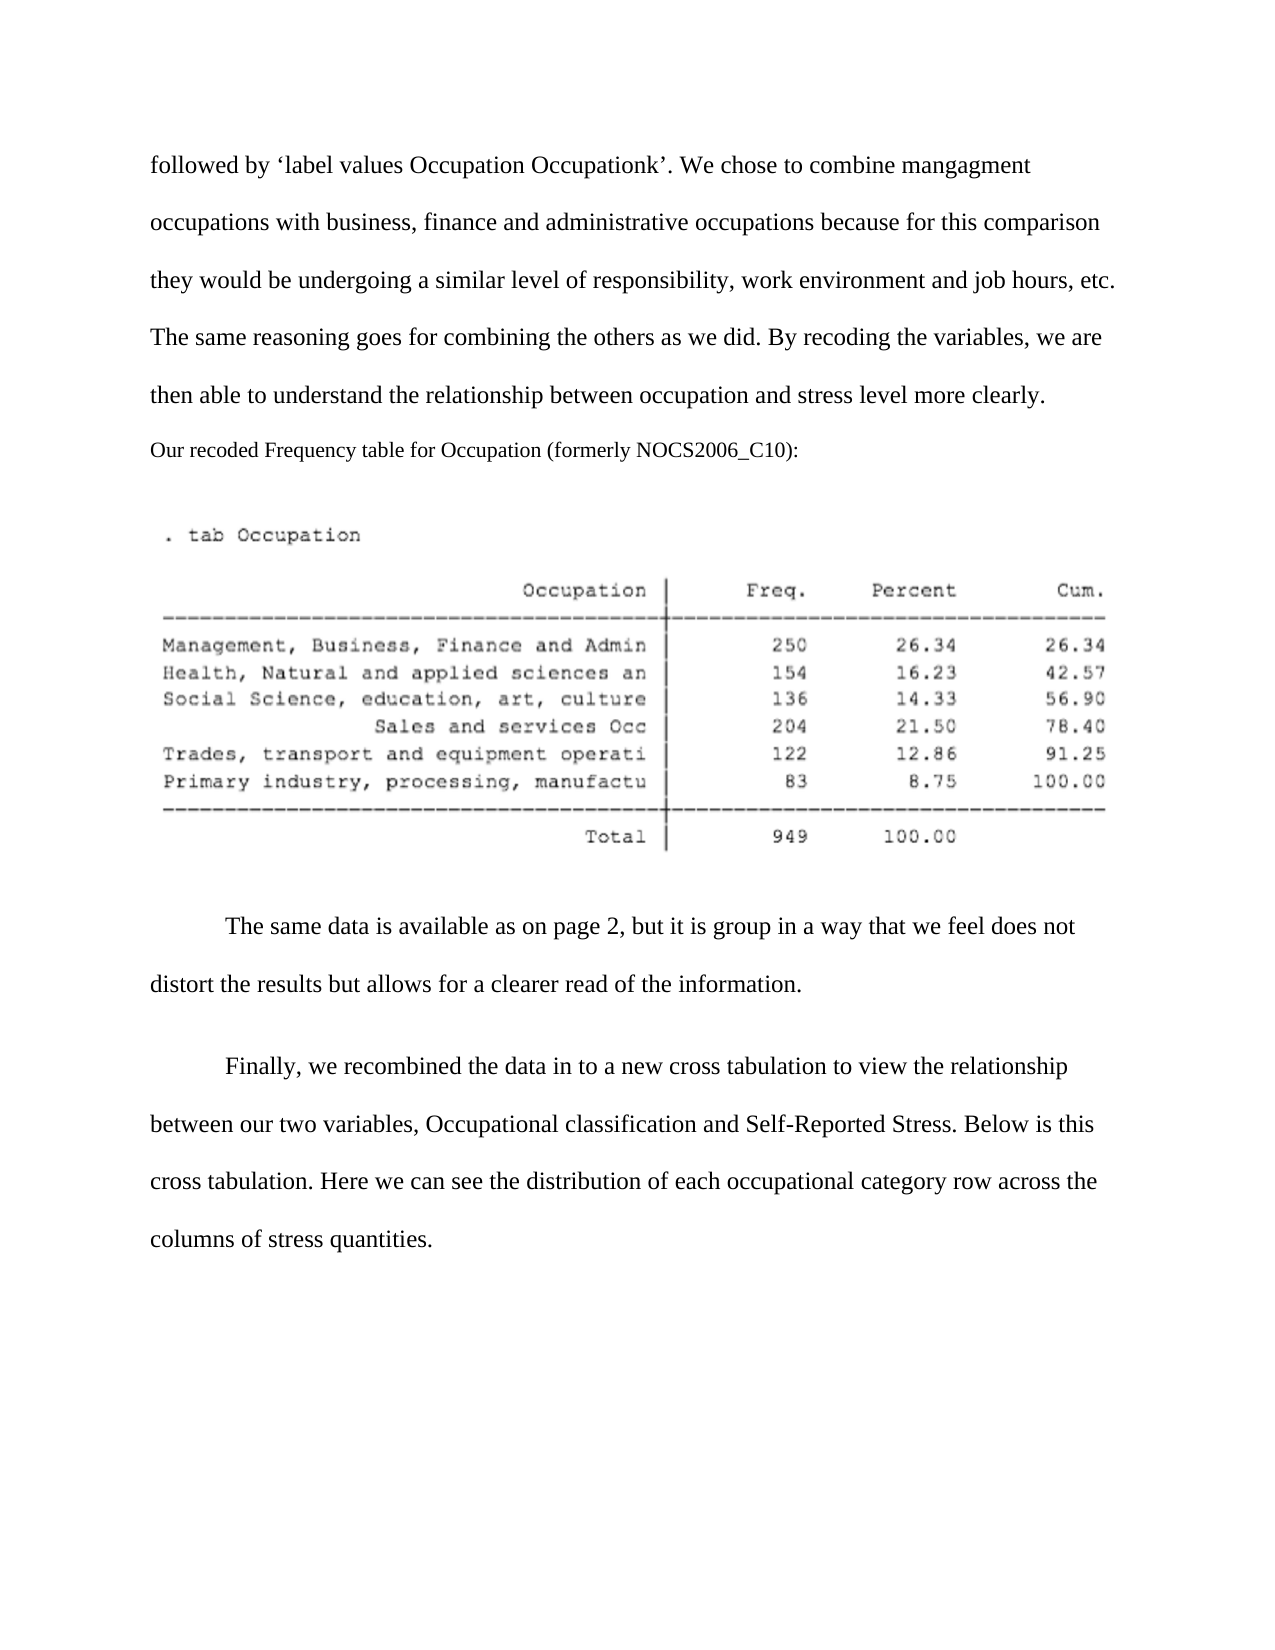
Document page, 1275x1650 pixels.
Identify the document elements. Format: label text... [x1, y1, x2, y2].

text Our recoded Frequency table for Occupation (formerly NOCS2006_C10): [150, 437, 1125, 463]
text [150, 150, 1125, 409]
text The same data is available as on page 2, but it is group in a way that we feel does not distort the results but allows for a clearer read of the information. [150, 911, 1125, 997]
text Finally, we recombined the data in to a new cross tabulation to view the relationship between our two variables, Occupational classification and Self-Reported Stress. Below is this cross tabulation. Here we can see the distribution of each occupational category row across the columns of stress quantities. [150, 1051, 1125, 1252]
picture [150, 512, 1123, 856]
